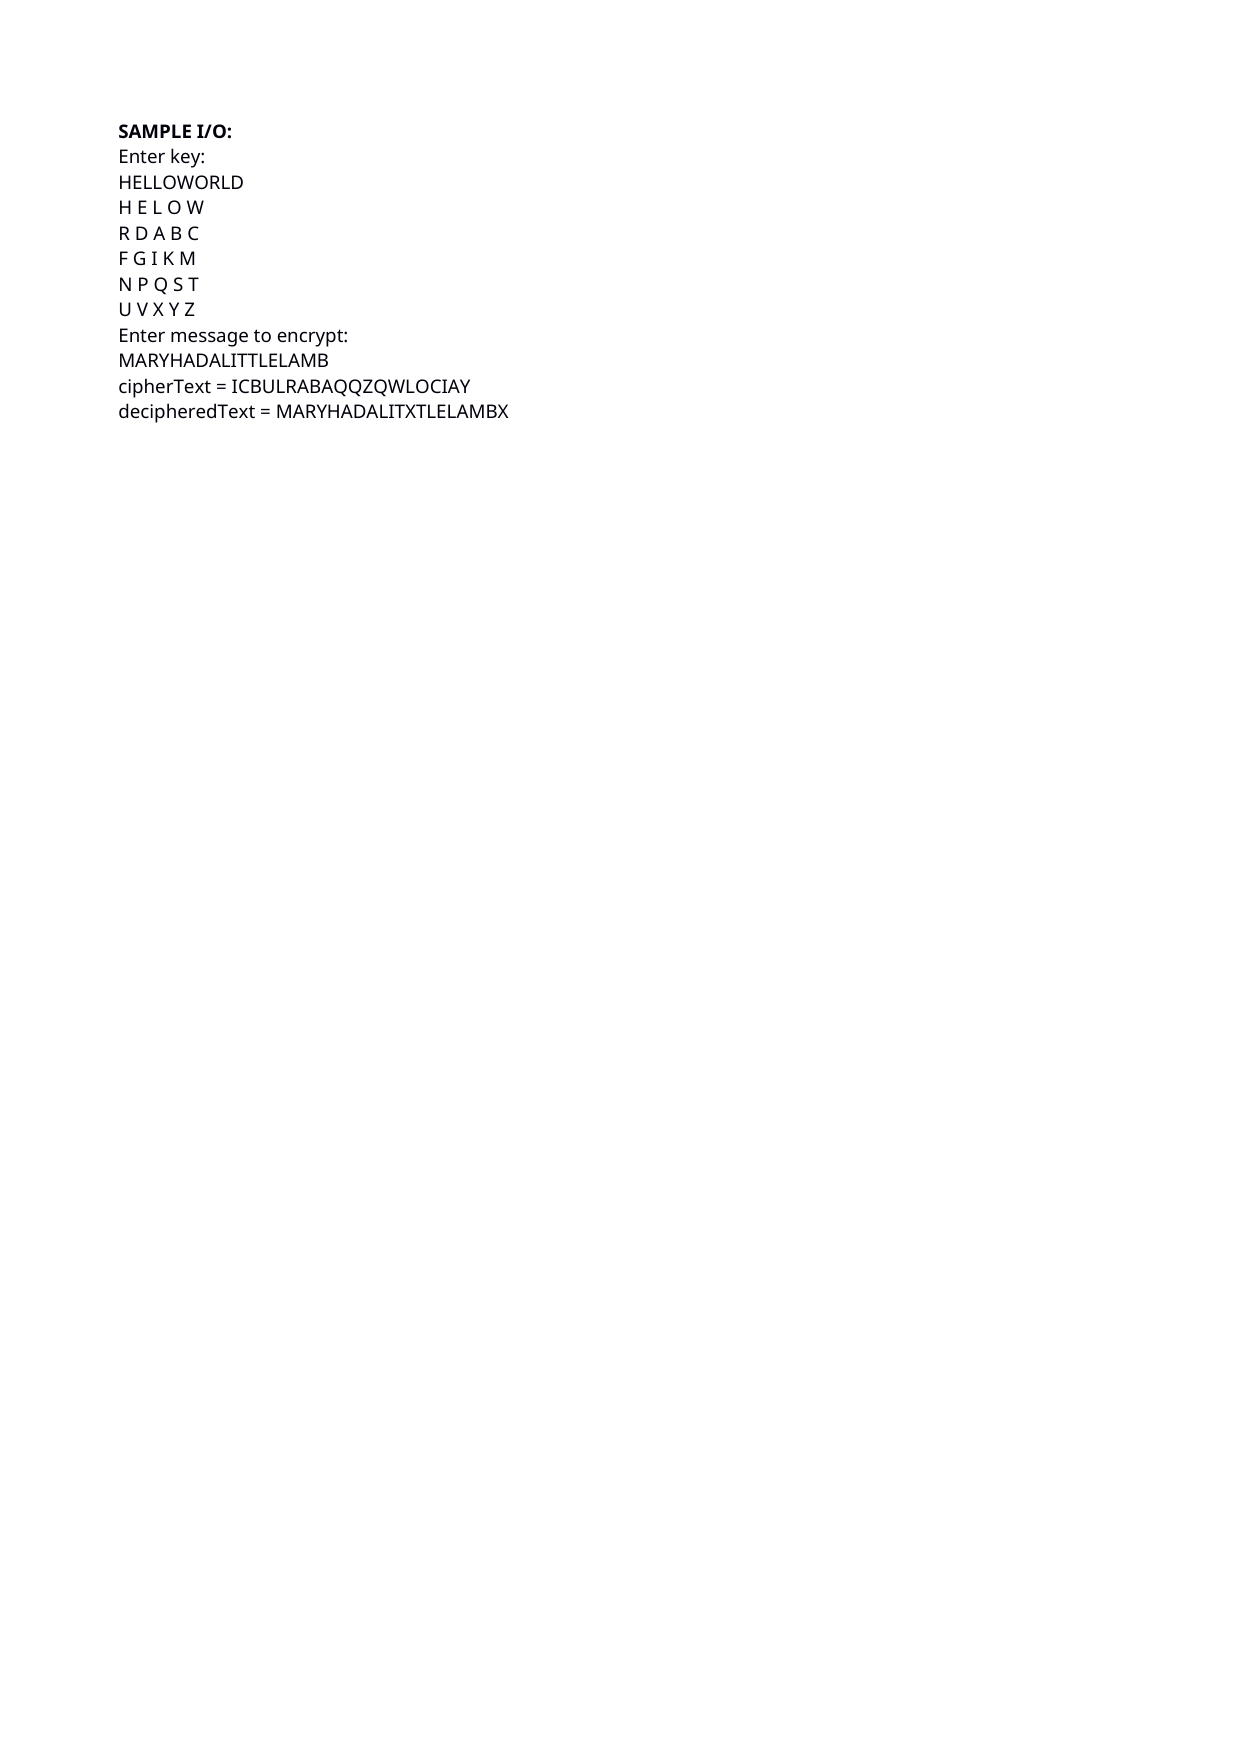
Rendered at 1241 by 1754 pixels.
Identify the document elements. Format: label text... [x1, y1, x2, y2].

text Enter message to encrypt: [118, 322, 1122, 348]
text R D A B C [118, 220, 1122, 246]
text H E L O W [118, 195, 1122, 220]
text U V X Y Z [118, 297, 1122, 322]
text N P Q S T [118, 271, 1122, 297]
text SAMPLE I/O: [118, 118, 1122, 144]
text MARYHADALITTLELAMB [118, 348, 1122, 373]
text F G I K M [118, 246, 1122, 271]
text HELLOWORLD [118, 169, 1122, 195]
text decipheredText = MARYHADALITXTLELAMBX [118, 399, 1122, 424]
text Enter key: [118, 144, 1122, 169]
text cipherText = ICBULRABAQQZQWLOCIAY [118, 373, 1122, 399]
